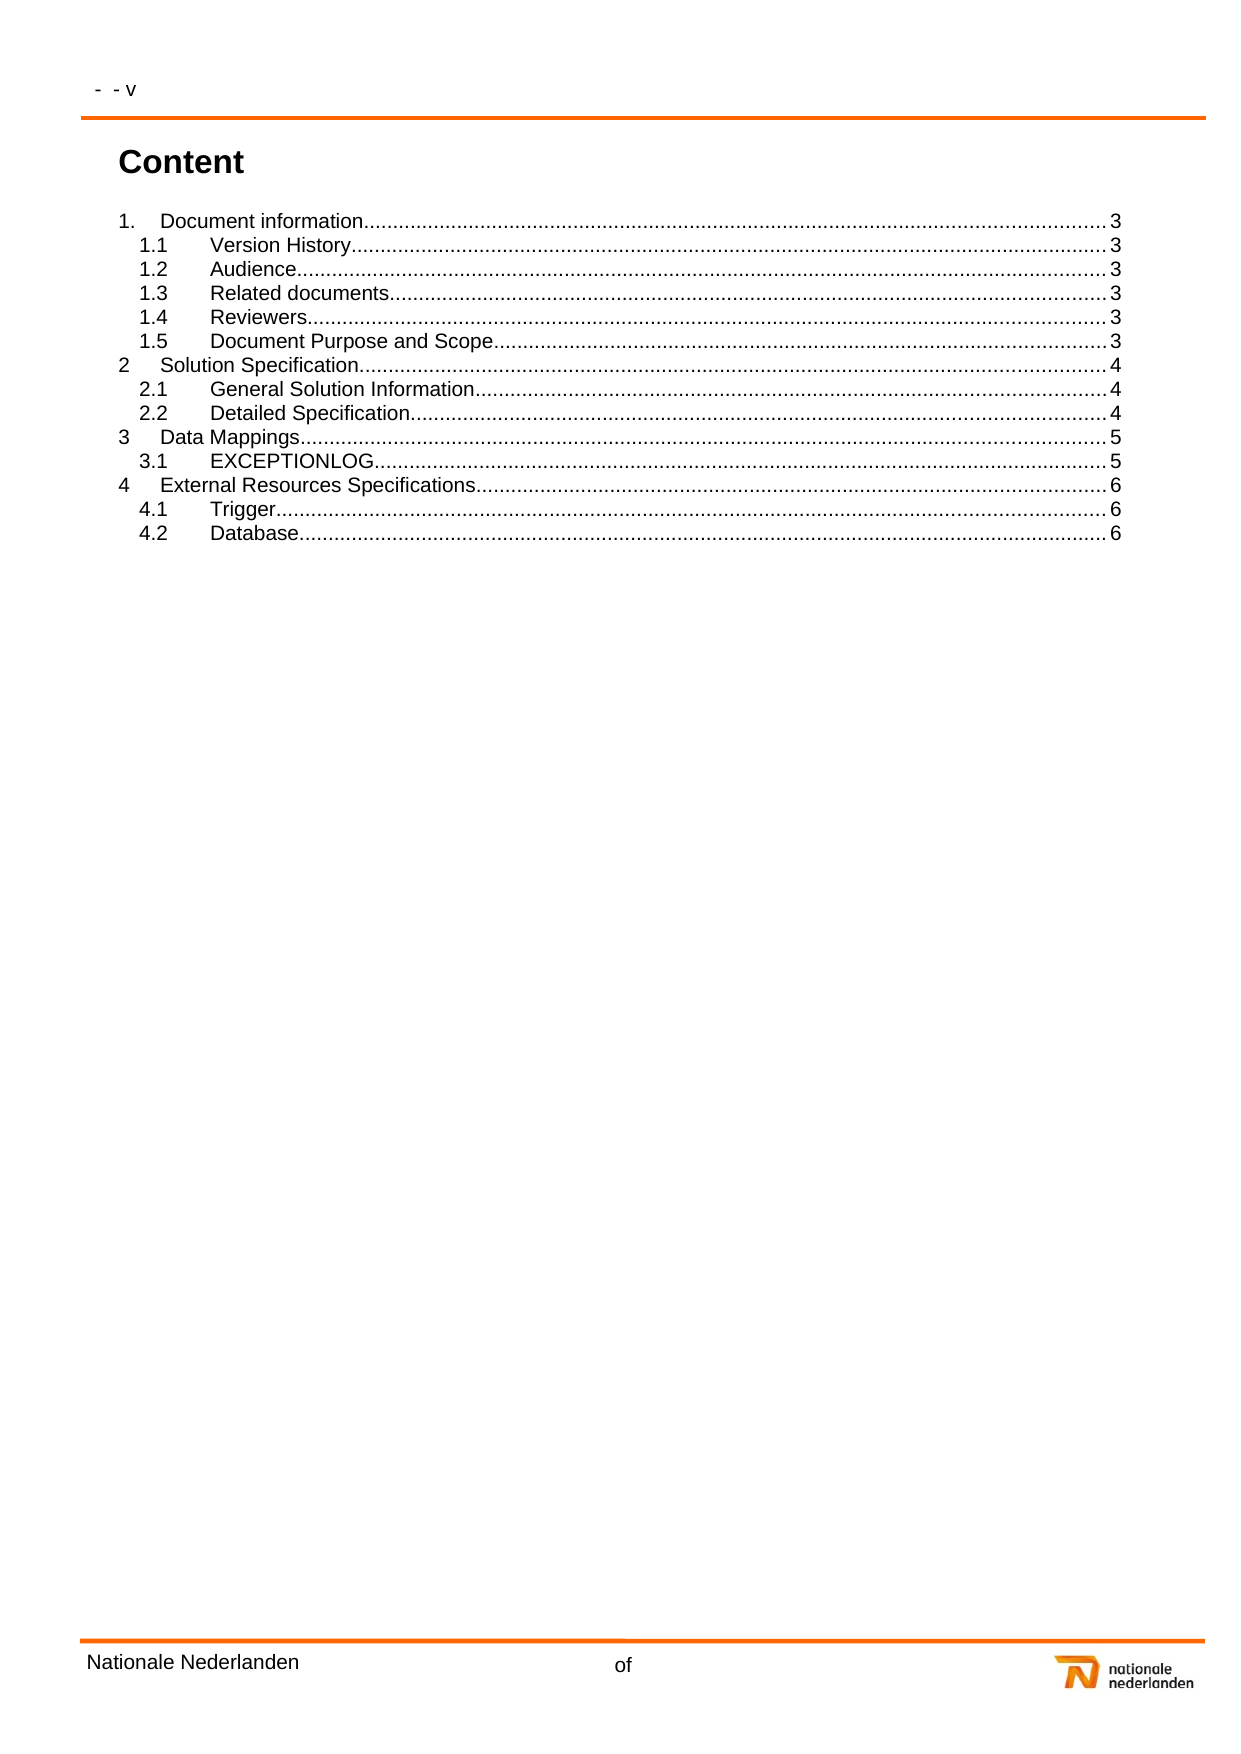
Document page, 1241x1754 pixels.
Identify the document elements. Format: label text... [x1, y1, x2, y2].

text 1.1 Version History 3 [139, 233, 1122, 257]
text 2.1 General Solution Information 4 [139, 377, 1122, 401]
text 1.4 Reviewers 3 [139, 305, 1122, 329]
text 4 External Resources Specifications 6 [118, 473, 1122, 497]
picture [1045, 1645, 1203, 1698]
text 1. Document information 3 [118, 209, 1122, 233]
text 1.3 Related documents 3 [139, 281, 1122, 305]
text 2 Solution Specification 4 [118, 353, 1122, 377]
text 1.2 Audience 3 [139, 257, 1122, 281]
text 1.5 Document Purpose and Scope 3 [139, 329, 1122, 353]
text 3.1 EXCEPTIONLOG 5 [139, 449, 1122, 473]
text 4.1 Trigger 6 [139, 497, 1122, 521]
text 2.2 Detailed Specification 4 [139, 401, 1122, 425]
text Content [118, 142, 1122, 181]
text 4.2 Database 6 [139, 521, 1122, 545]
text 3 Data Mappings 5 [118, 425, 1122, 449]
